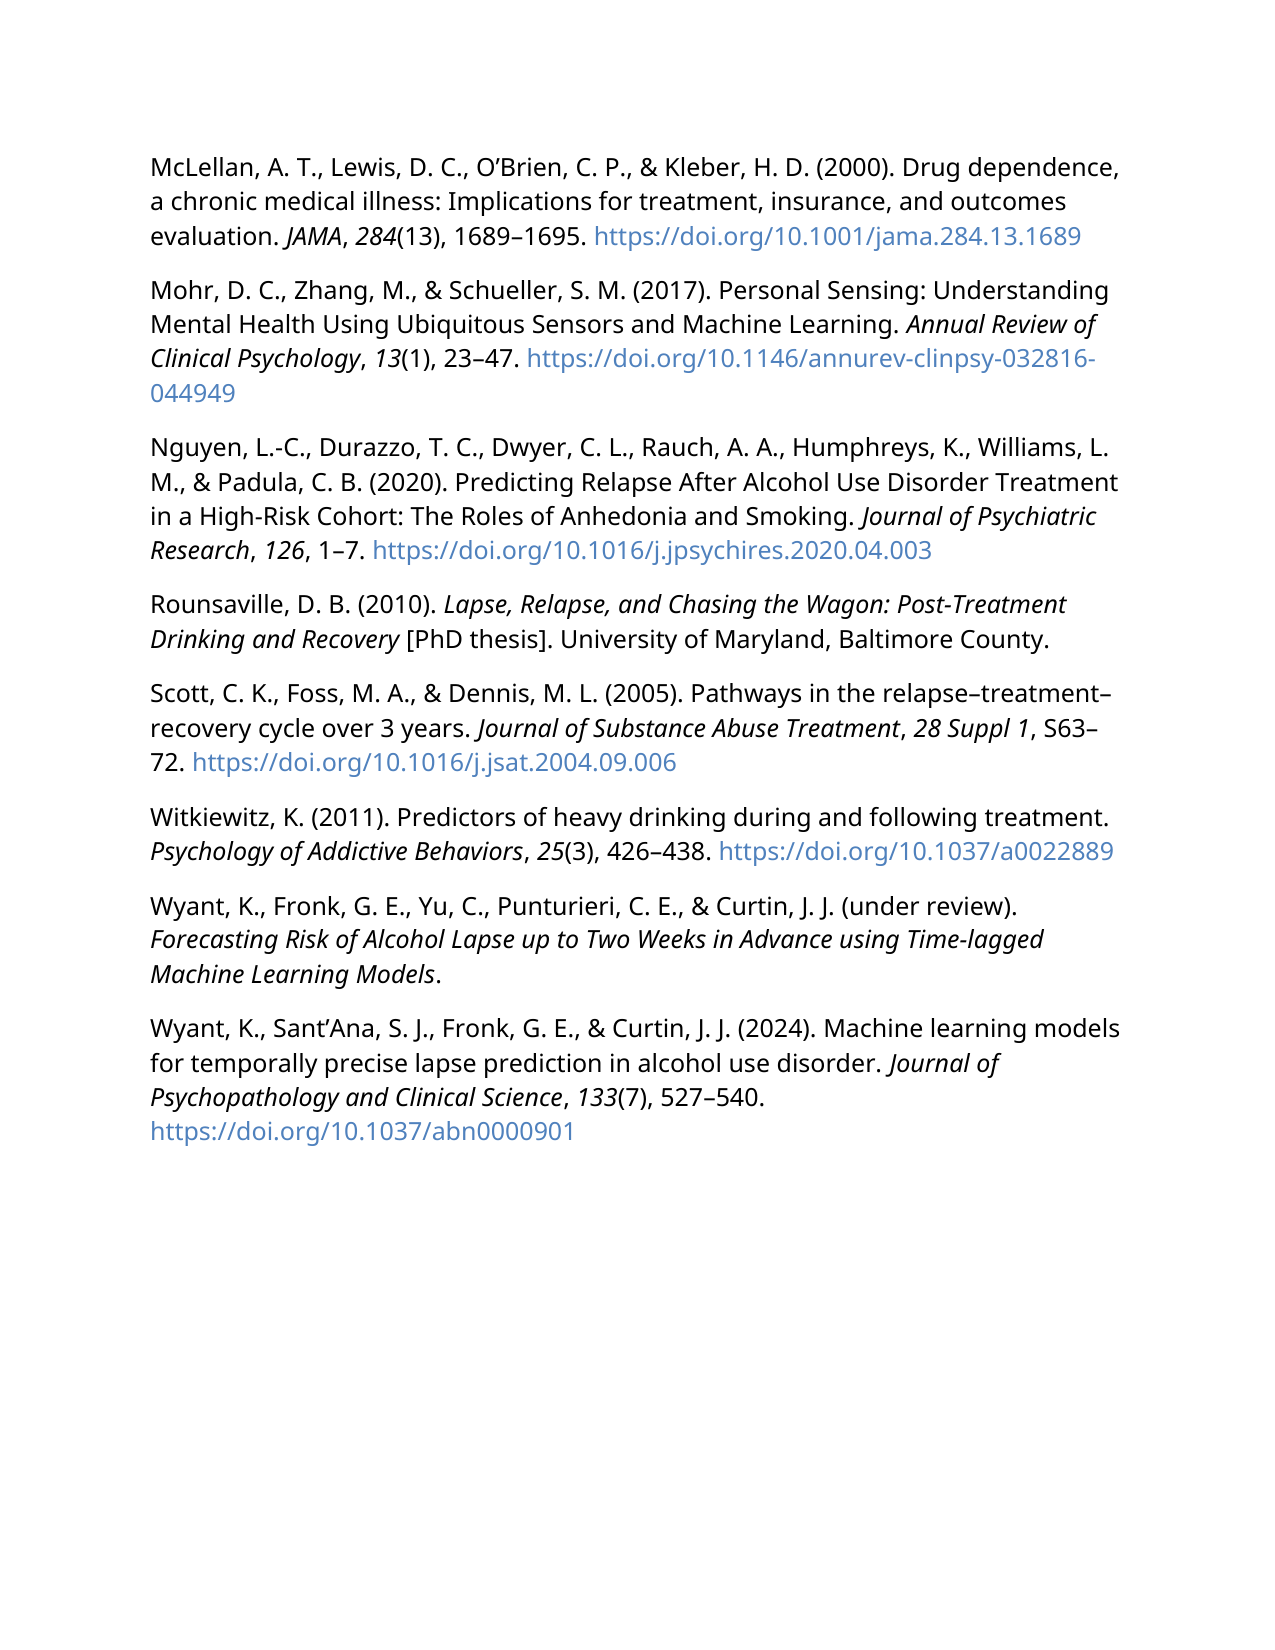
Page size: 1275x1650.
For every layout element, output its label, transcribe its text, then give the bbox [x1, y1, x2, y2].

text Scott, C. K., Foss, M. A., & Dennis, M. L. (2005). Pathways in the relapse–treatment–recovery cycle over 3 years. Journal of Substance Abuse Treatment, 28 Suppl 1, S63–72. https://doi.org/10.1016/j.jsat.2004.09.006 [150, 676, 1125, 778]
text Wyant, K., Sant’Ana, S. J., Fronk, G. E., & Curtin, J. J. (2024). Machine learning models for temporally precise lapse prediction in alcohol use disorder. Journal of Psychopathology and Clinical Science, 133(7), 527–540. https://doi.org/10.1037/abn0000901 [150, 1011, 1125, 1147]
text Witkiewitz, K. (2011). Predictors of heavy drinking during and following treatment. Psychology of Addictive Behaviors, 25(3), 426–438. https://doi.org/10.1037/a0022889 [150, 799, 1125, 867]
text Wyant, K., Fronk, G. E., Yu, C., Punturieri, C. E., & Curtin, J. J. (under review). Forecasting Risk of Alcohol Lapse up to Two Weeks in Advance using Time-lagged Machine Learning Models. [150, 888, 1125, 990]
text Rounsaville, D. B. (2010). Lapse, Relapse, and Chasing the Wagon: Post-Treatment Drinking and Recovery [PhD thesis]. University of Maryland, Baltimore County. [150, 587, 1125, 655]
